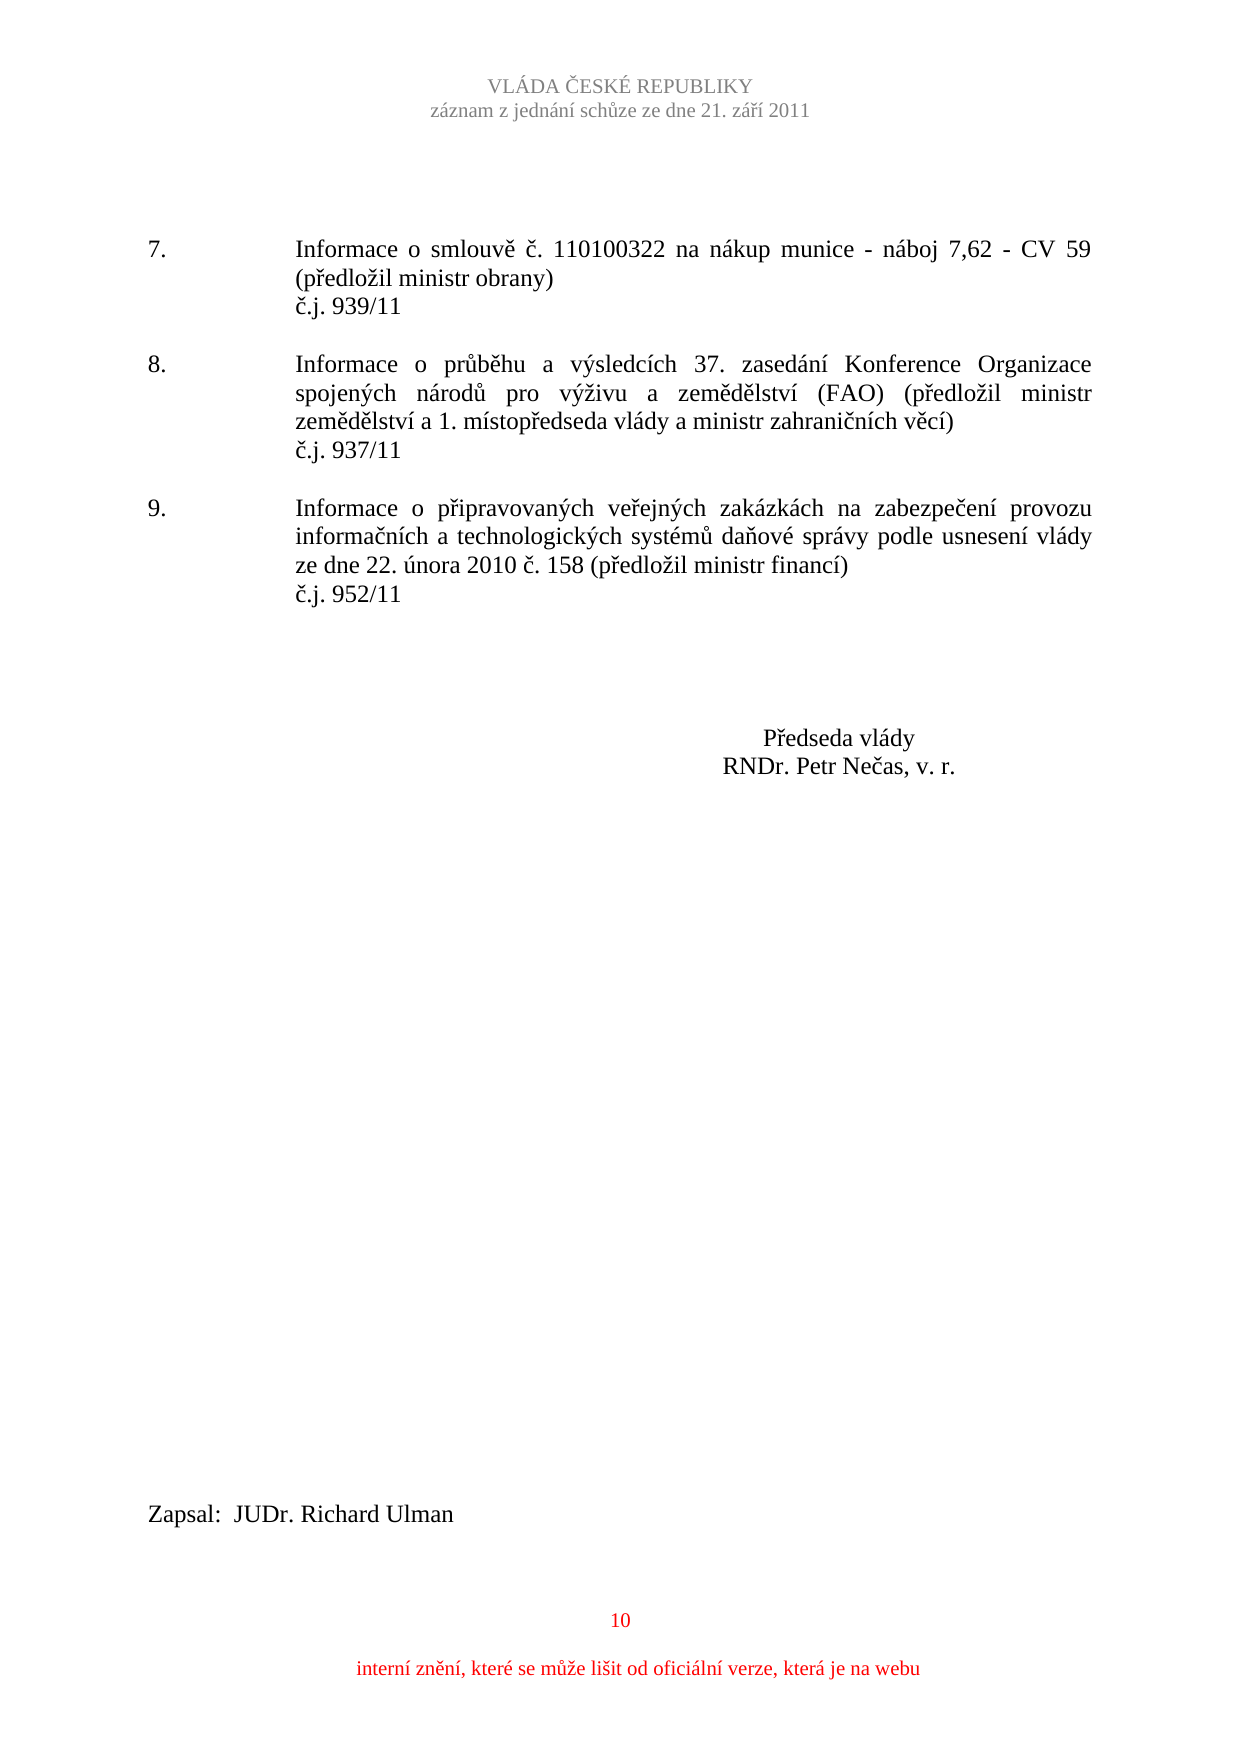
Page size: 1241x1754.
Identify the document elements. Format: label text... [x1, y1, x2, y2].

text 8. Informace o průběhu a výsledcích 37. zasedání Konference Organizace spojených národů pro výživu a zemědělství (FAO) (předložil ministr zemědělství a 1. místopředseda vlády a ministr zahraničních věcí) [148, 349, 1093, 435]
text č.j. 937/11 [148, 435, 1093, 464]
text 7. Informace o smlouvě č. 110100322 na nákup munice - náboj 7,62 - CV 59 (předložil ministr obrany) [148, 234, 1093, 291]
text Předseda vlády [616, 723, 1061, 751]
text Zapsal: JUDr. Richard Ulman [148, 1499, 1093, 1528]
text č.j. 952/11 [148, 579, 1093, 608]
text č.j. 939/11 [148, 291, 1093, 320]
text 9. Informace o připravovaných veřejných zakázkách na zabezpečení provozu informačních a technologických systémů daňové správy podle usnesení vlády ze dne 22. února 2010 č. 158 (předložil ministr financí) [148, 493, 1093, 579]
text RNDr. Petr Nečas, v. r. [616, 751, 1061, 780]
